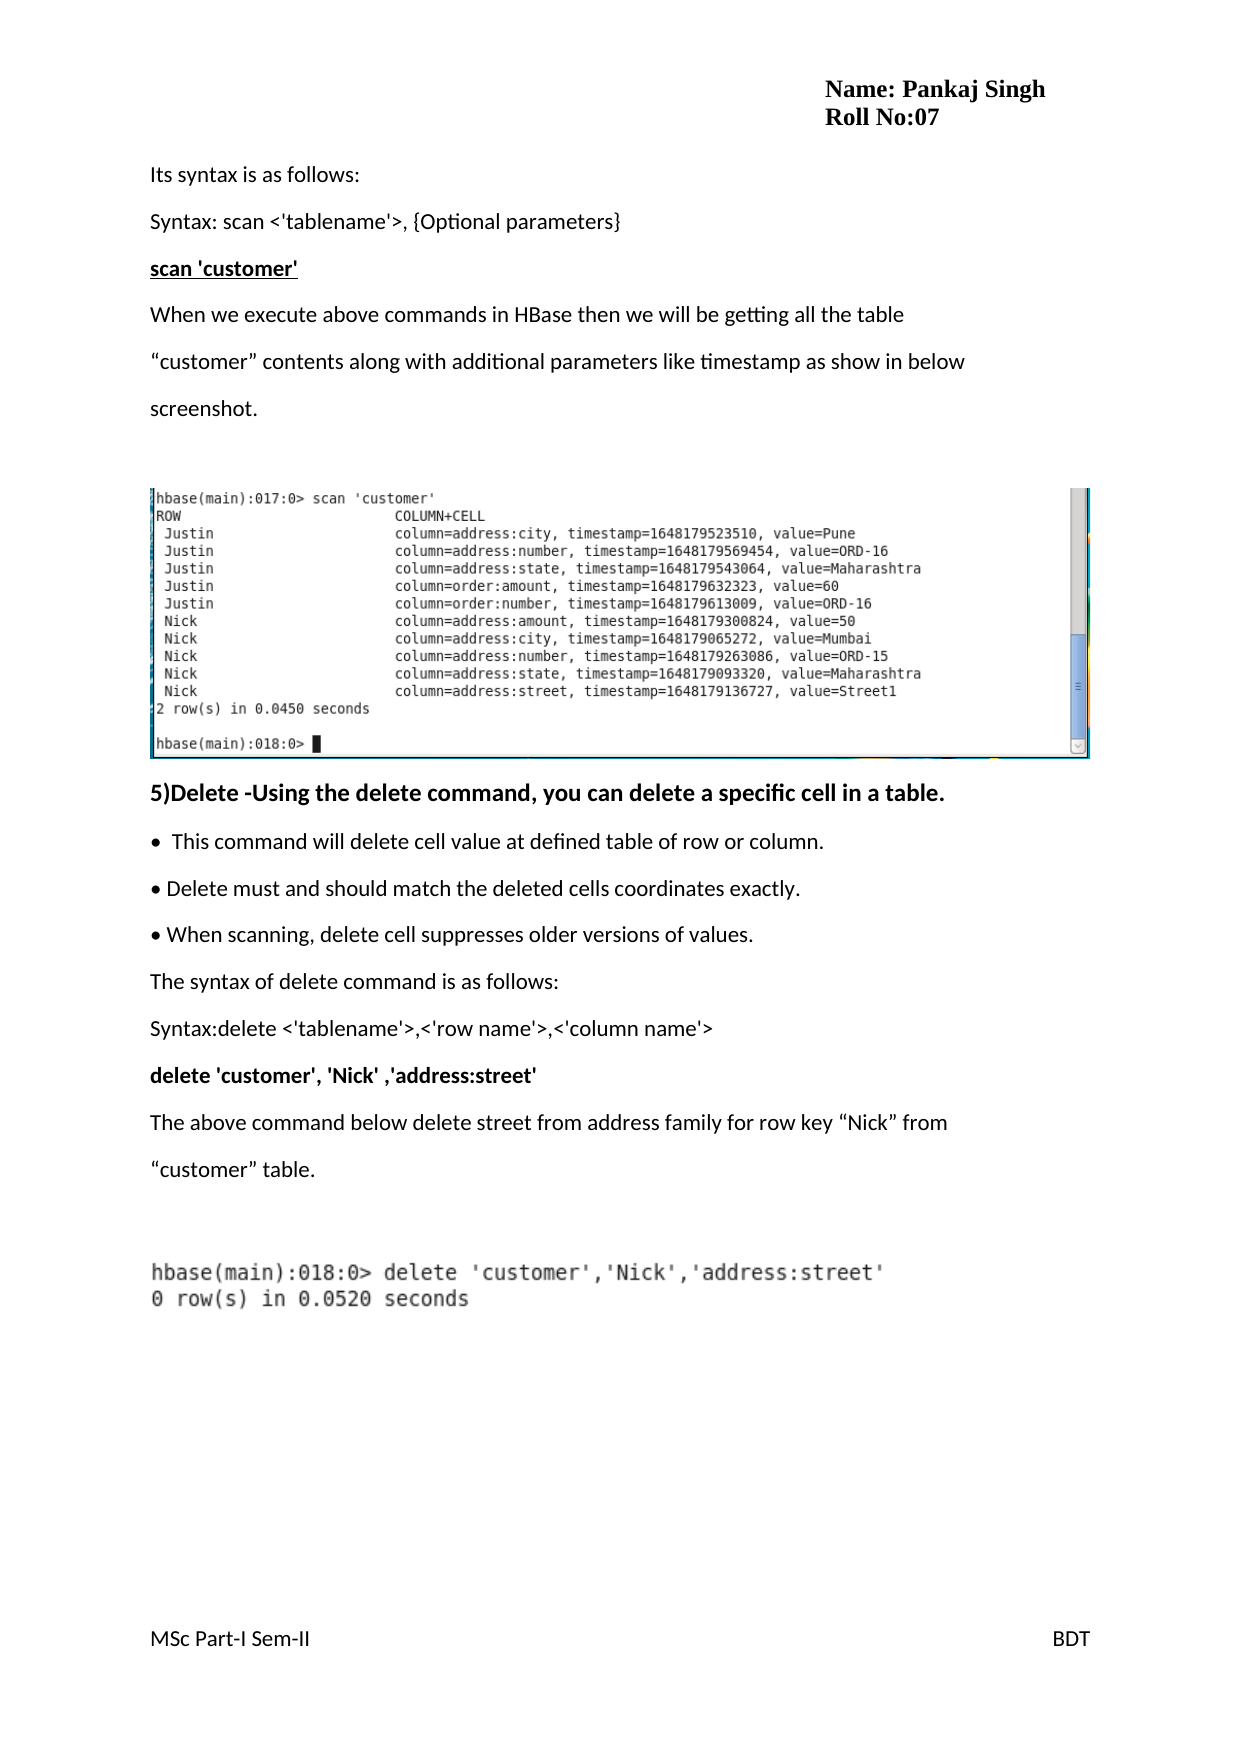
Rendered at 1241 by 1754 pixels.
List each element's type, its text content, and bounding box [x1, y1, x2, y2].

text “customer” table. [150, 1155, 1090, 1183]
text scan 'customer' [150, 254, 1090, 282]
text • When scanning, delete cell suppresses older versions of values. [150, 921, 1090, 948]
text When we execute above commands in HBase then we will be getting all the table [150, 301, 1090, 329]
text Syntax: scan <'tablename'>, {Optional parameters} [150, 207, 1090, 235]
text screenshot. [150, 394, 1090, 422]
text • This command will delete cell value at defined table of row or column. [150, 827, 1090, 855]
text • Delete must and should match the deleted cells coordinates exactly. [150, 874, 1090, 902]
text “customer” contents along with additional parameters like timestamp as show in below [150, 347, 1090, 376]
text Syntax:delete <'tablename'>,<'row name'>,<'column name'> [150, 1014, 1090, 1042]
text 5)Delete -Using the delete command, you can delete a specific cell in a table. [150, 777, 1090, 808]
picture [150, 488, 1091, 759]
text The syntax of delete command is as follows: [150, 967, 1090, 995]
text delete 'customer', 'Nick' ,'address:street' [150, 1061, 1090, 1089]
text The above command below delete street from address family for row key “Nick” from [150, 1108, 1090, 1136]
picture [150, 1248, 1091, 1337]
text Its syntax is as follows: [150, 160, 1090, 188]
